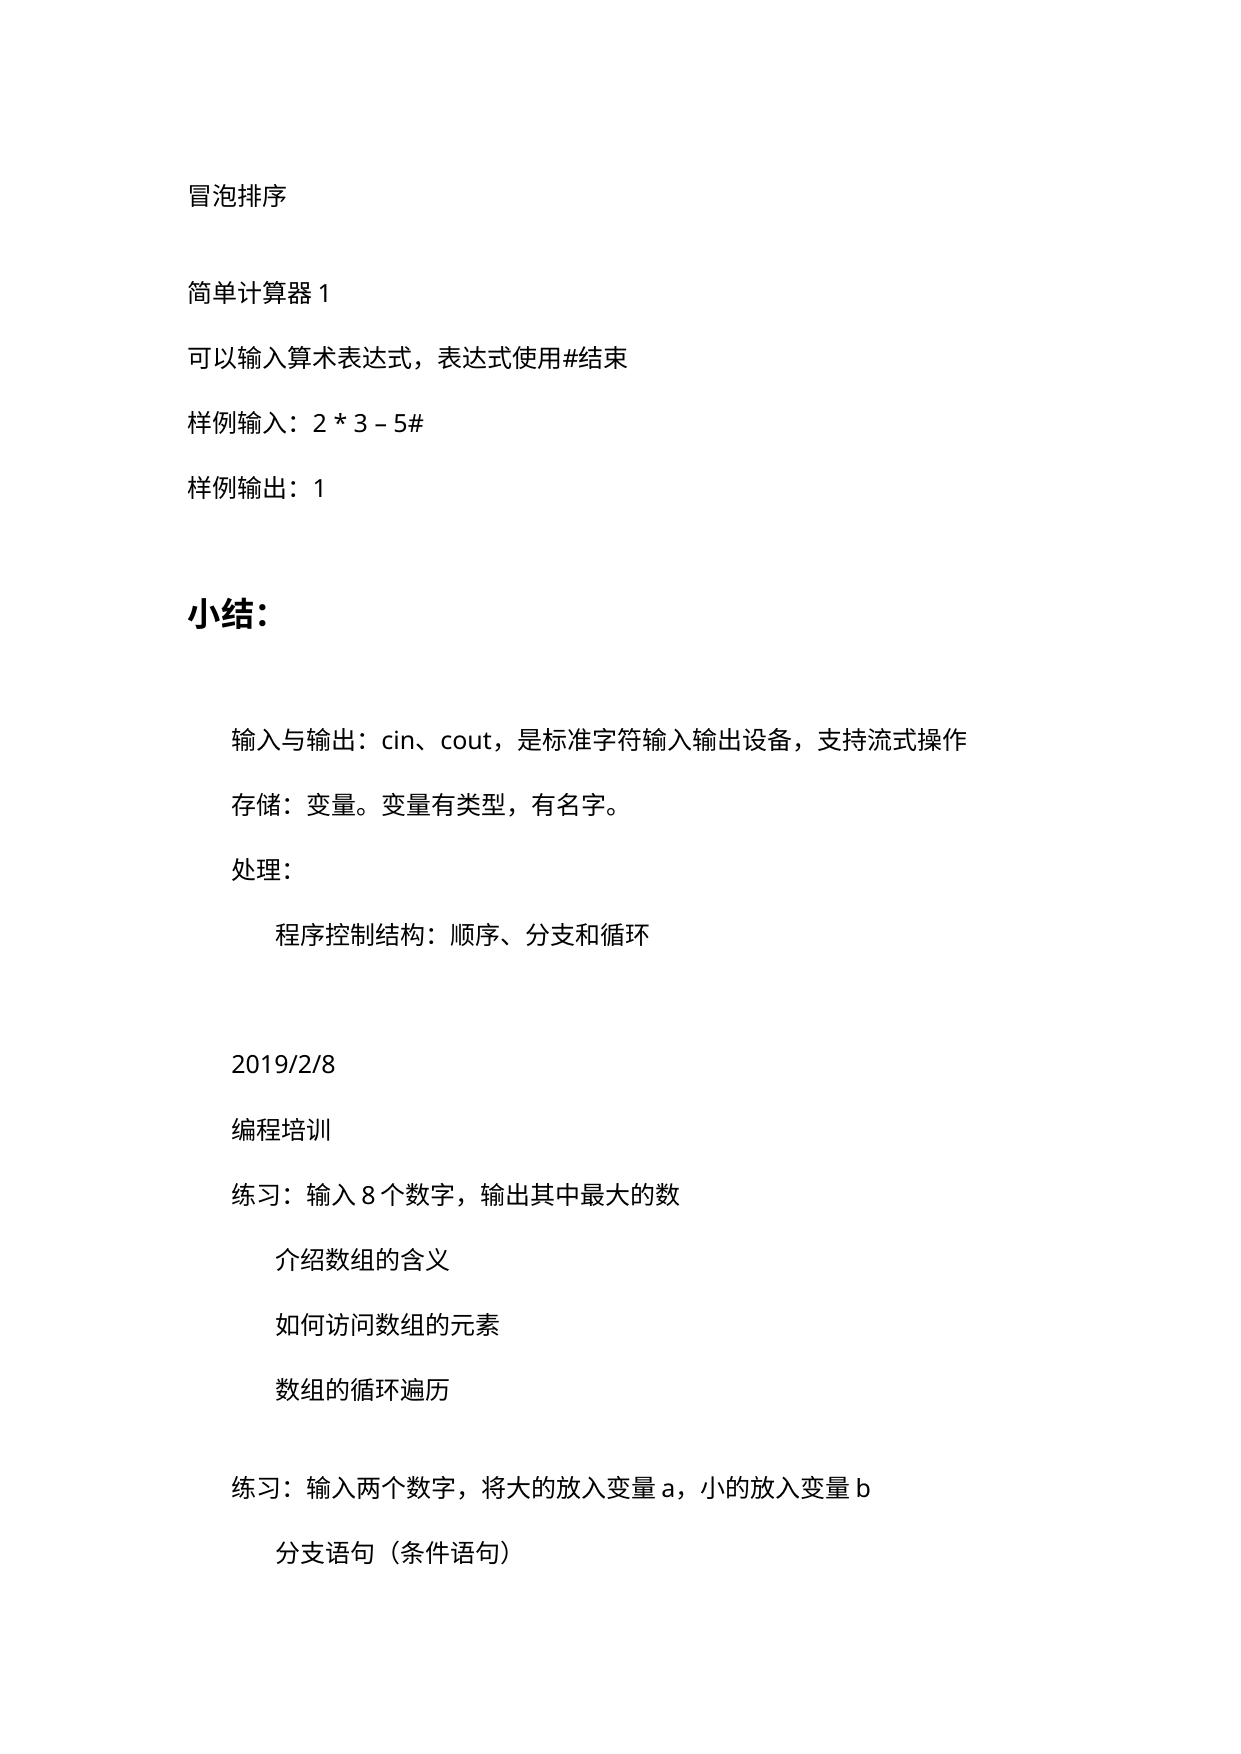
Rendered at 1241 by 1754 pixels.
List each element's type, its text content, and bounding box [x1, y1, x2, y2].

text 编程培训 [187, 1096, 1053, 1161]
text 处理： [187, 836, 1053, 901]
text 练习：输入8个数字，输出其中最大的数 [187, 1161, 1053, 1226]
text 2019/2/8 [187, 1031, 1053, 1096]
text 输入与输出：cin、cout，是标准字符输入输出设备，支持流式操作 [187, 706, 1053, 771]
text 介绍数组的含义 [231, 1226, 1053, 1291]
text 存储：变量。变量有类型，有名字。 [187, 771, 1053, 836]
text 如何访问数组的元素 [231, 1291, 1053, 1356]
text 程序控制结构：顺序、分支和循环 [231, 901, 1053, 966]
text 简单计算器1 [187, 259, 1053, 324]
text 冒泡排序 [187, 162, 1053, 227]
subtitle 小结： [187, 579, 1053, 644]
text 分支语句（条件语句） [231, 1519, 1053, 1584]
text 数组的循环遍历 [231, 1356, 1053, 1421]
text 练习：输入两个数字，将大的放入变量a，小的放入变量b [187, 1454, 1053, 1519]
text 样例输出：1 [187, 454, 1053, 519]
text 可以输入算术表达式，表达式使用#结束 [187, 324, 1053, 389]
text 样例输入：2 * 3 – 5# [187, 389, 1053, 454]
